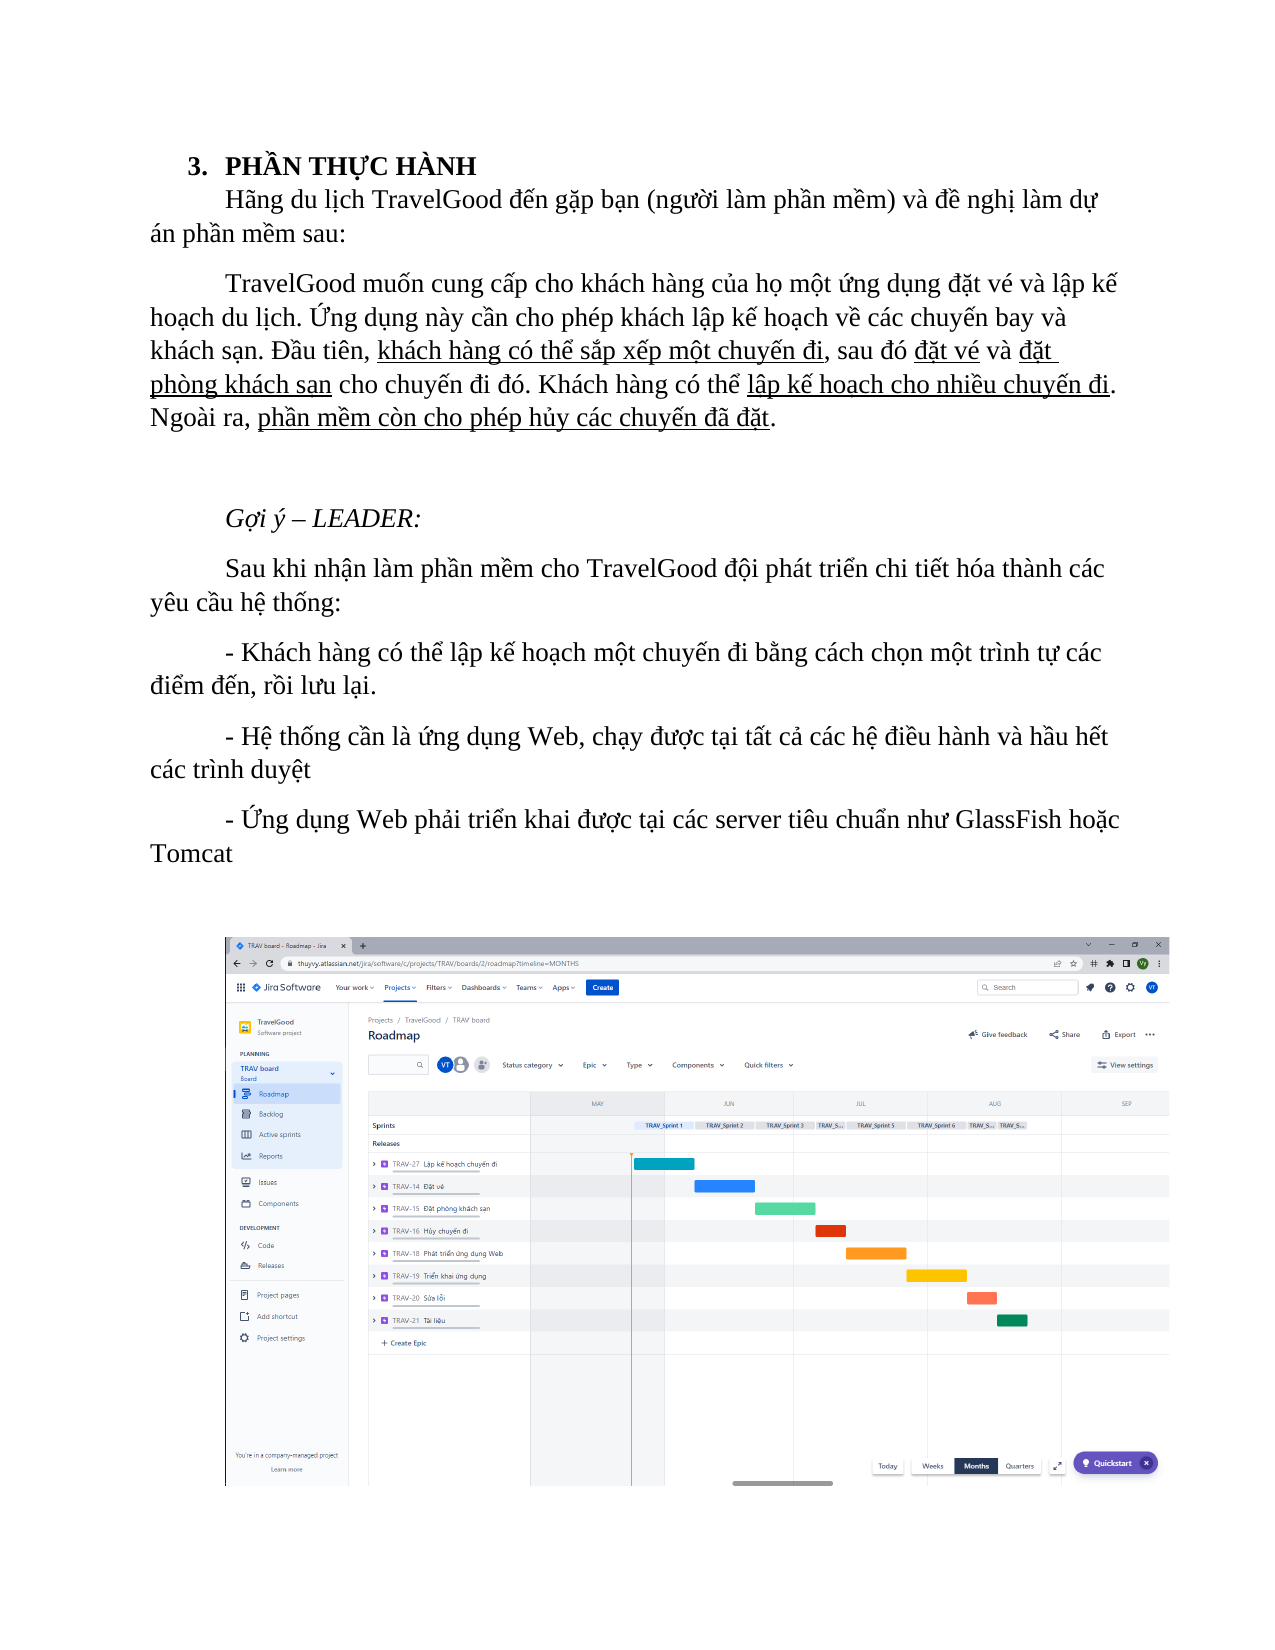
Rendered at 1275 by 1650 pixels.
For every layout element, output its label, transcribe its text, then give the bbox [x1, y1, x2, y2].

subtitle PHẦN THỰC HÀNH [187, 150, 1125, 181]
text - Ứng dụng Web phải triển khai được tại các server tiêu chuẩn như GlassFish hoặc Tomcat [150, 803, 1125, 868]
text Hãng du lịch TravelGood đến gặp bạn (người làm phần mềm) và đề nghị làm dự án phần mềm sau: [150, 183, 1125, 248]
text Gợi ý – LEADER: [150, 502, 1125, 533]
text Sau khi nhận làm phần mềm cho TravelGood đội phát triển chi tiết hóa thành các yêu cầu hệ thống: [150, 552, 1125, 617]
text TravelGood muốn cung cấp cho khách hàng của họ một ứng dụng đặt vé và lập kế hoạch du lịch. Ứng dụng này cần cho phép khách lập kế hoạch về các chuyến bay và khách sạn. Đầu tiên, khách hàng có thể sắp xếp một chuyến đi, sau đó đặt vé và đặt phòng khách sạn cho chuyến đi đó. Khách hàng có thể lập kế hoạch cho nhiều chuyến đi. Ngoài ra, phần mềm còn cho phép hủy các chuyến đã đặt. [150, 267, 1125, 433]
text - Hệ thống cần là ứng dụng Web, chạy được tại tất cả các hệ điều hành và hầu hết các trình duyệt [150, 719, 1125, 784]
picture [225, 937, 1170, 1486]
text - Khách hàng có thể lập kế hoạch một chuyến đi bằng cách chọn một trình tự các điểm đến, rồi lưu lại. [150, 636, 1125, 701]
